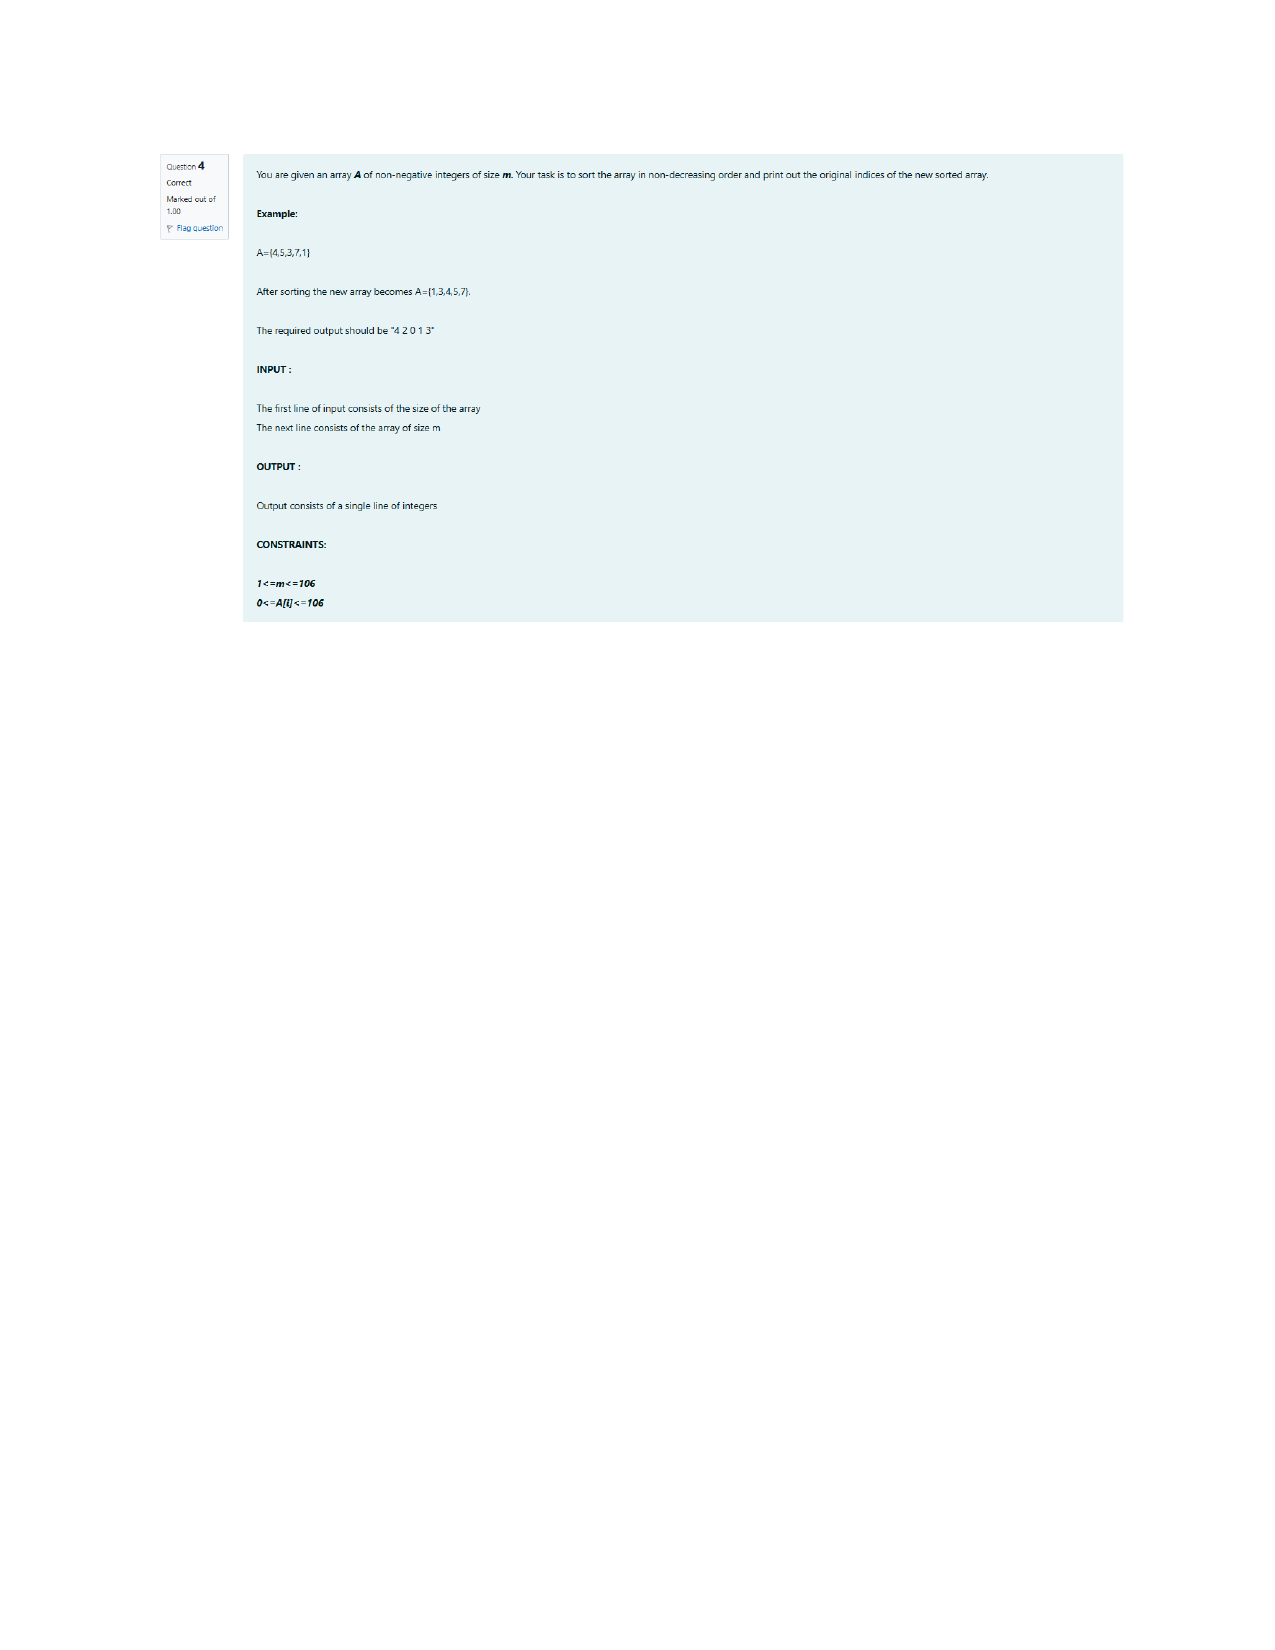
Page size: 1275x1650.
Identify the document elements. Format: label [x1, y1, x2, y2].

picture [150, 150, 1124, 622]
